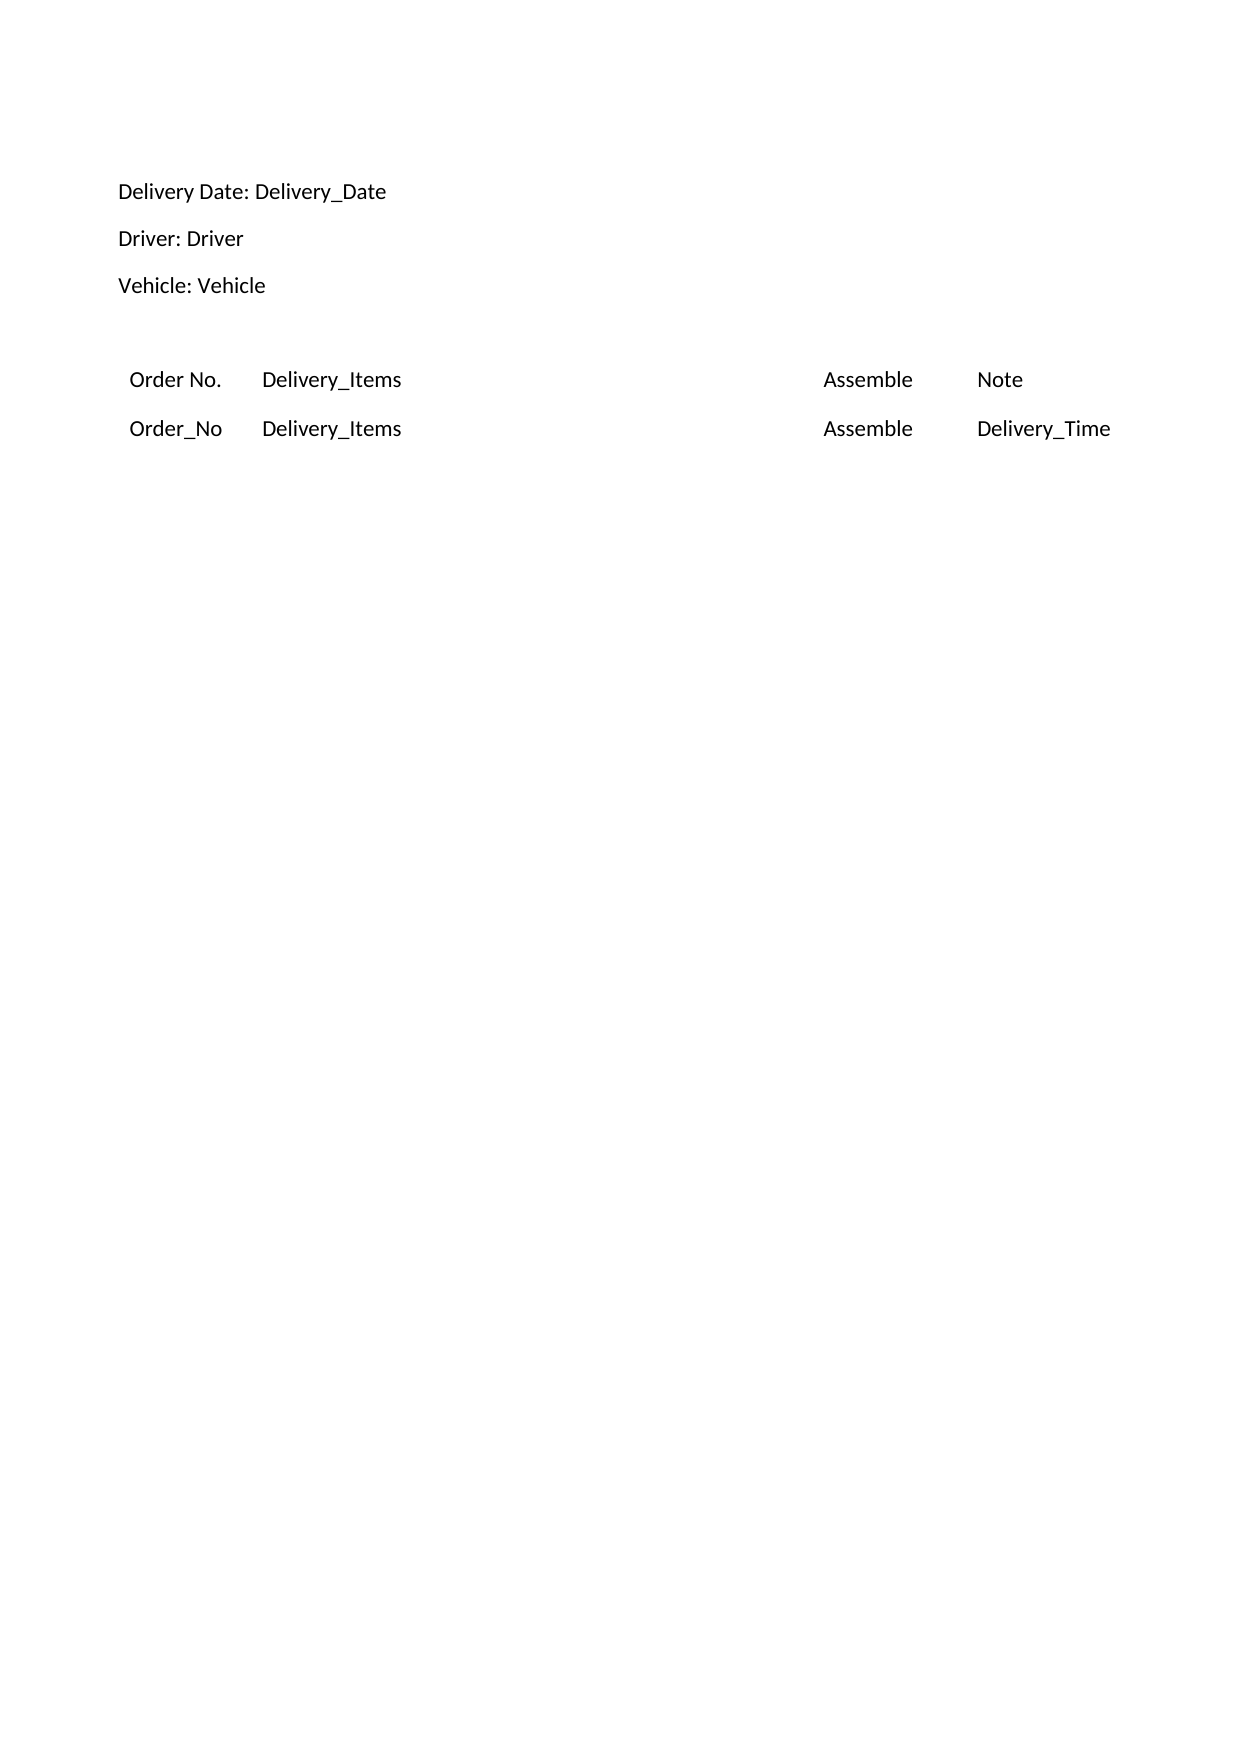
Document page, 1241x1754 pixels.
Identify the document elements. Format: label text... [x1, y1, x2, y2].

table_header Assemble [812, 365, 966, 414]
text Driver: [118, 224, 1122, 252]
table_header Note [966, 365, 1122, 414]
text Delivery Date: [118, 177, 1122, 205]
text Vehicle: [118, 271, 1122, 299]
table_header Order No. [118, 365, 251, 414]
table_header Delivery_Items [251, 365, 812, 414]
